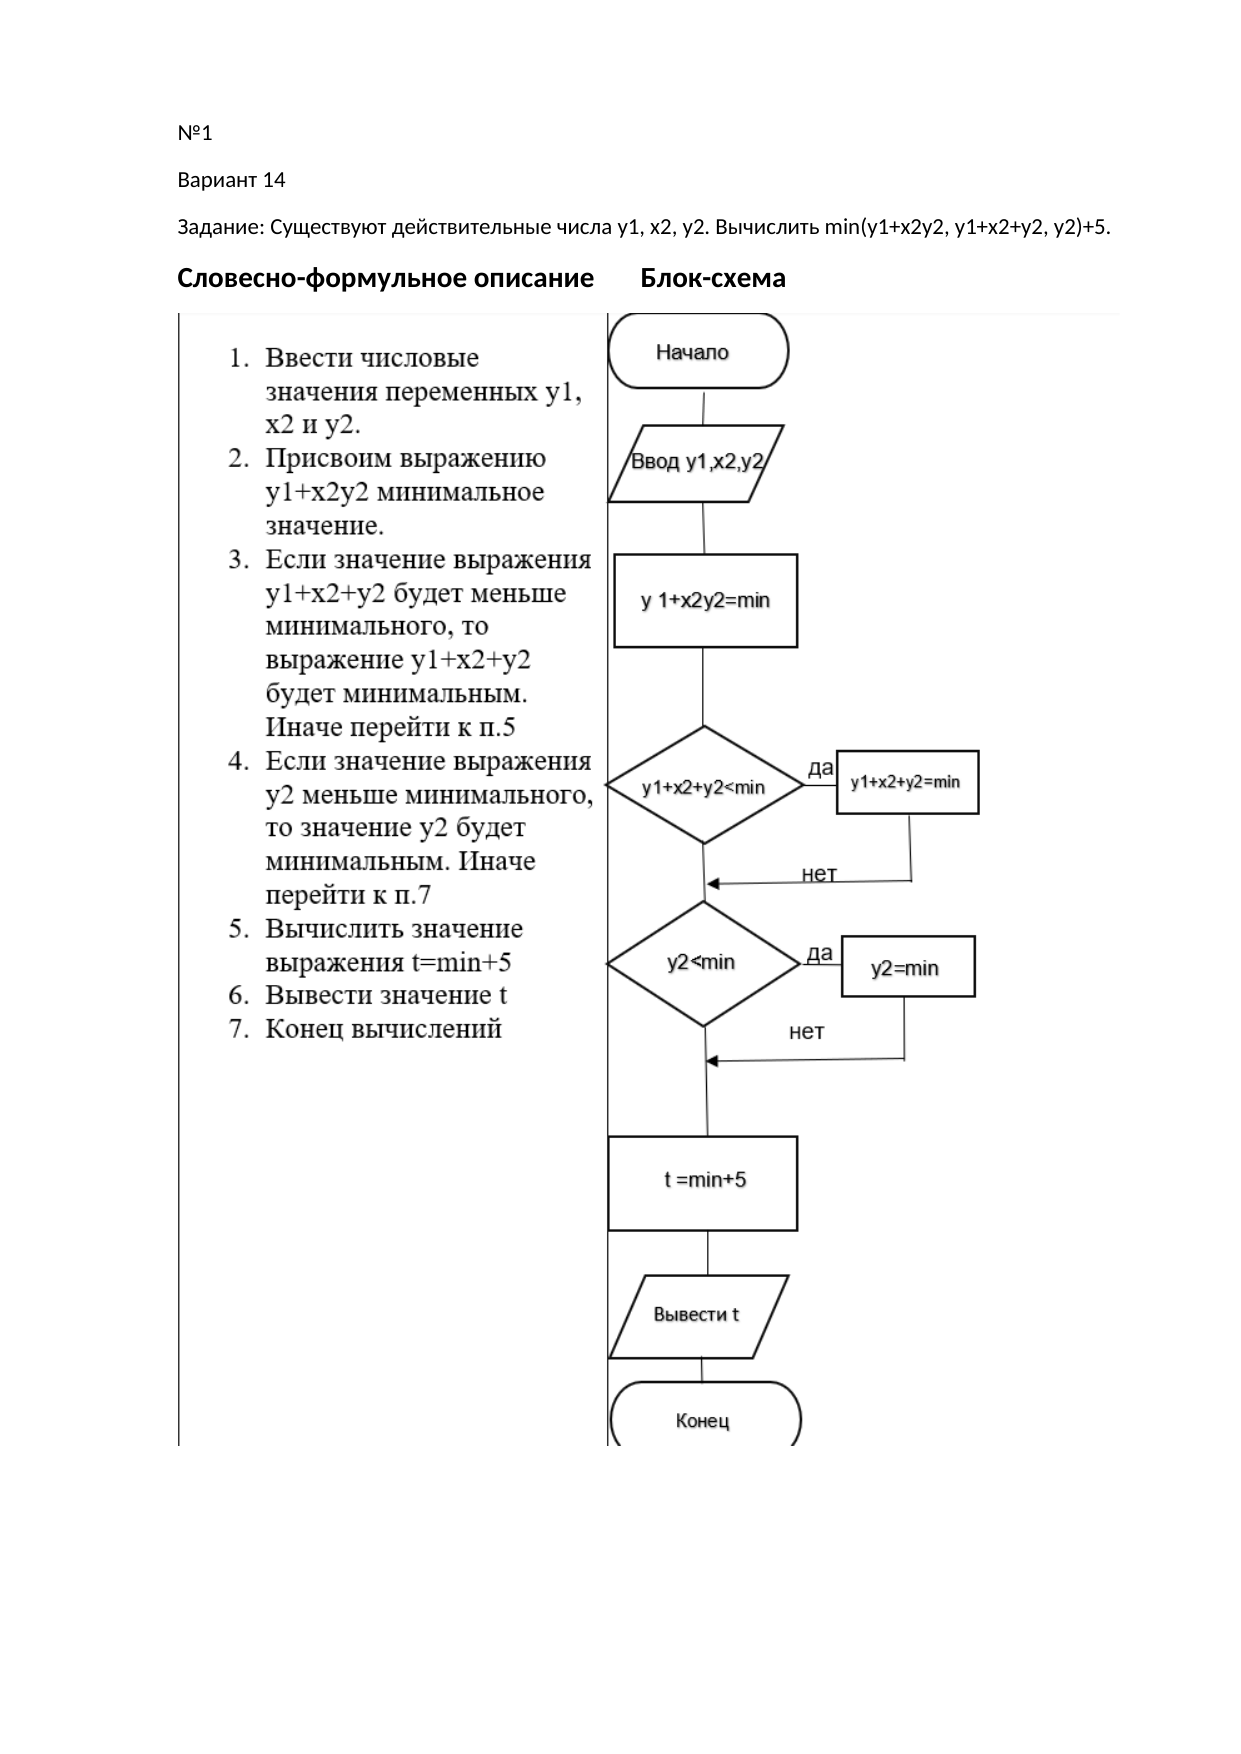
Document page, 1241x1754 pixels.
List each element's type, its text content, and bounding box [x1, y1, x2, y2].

text №1 [177, 118, 1152, 146]
text Вариант 14 [177, 165, 1152, 193]
picture [177, 313, 1120, 1446]
text Словесно-формульное описание Блок-схема [177, 259, 1152, 294]
text Задание: Существуют действительные числа y1, x2, y2. Вычислить min(y1+x2y2, y1+x2+y2, y2)+5. [177, 212, 1152, 240]
